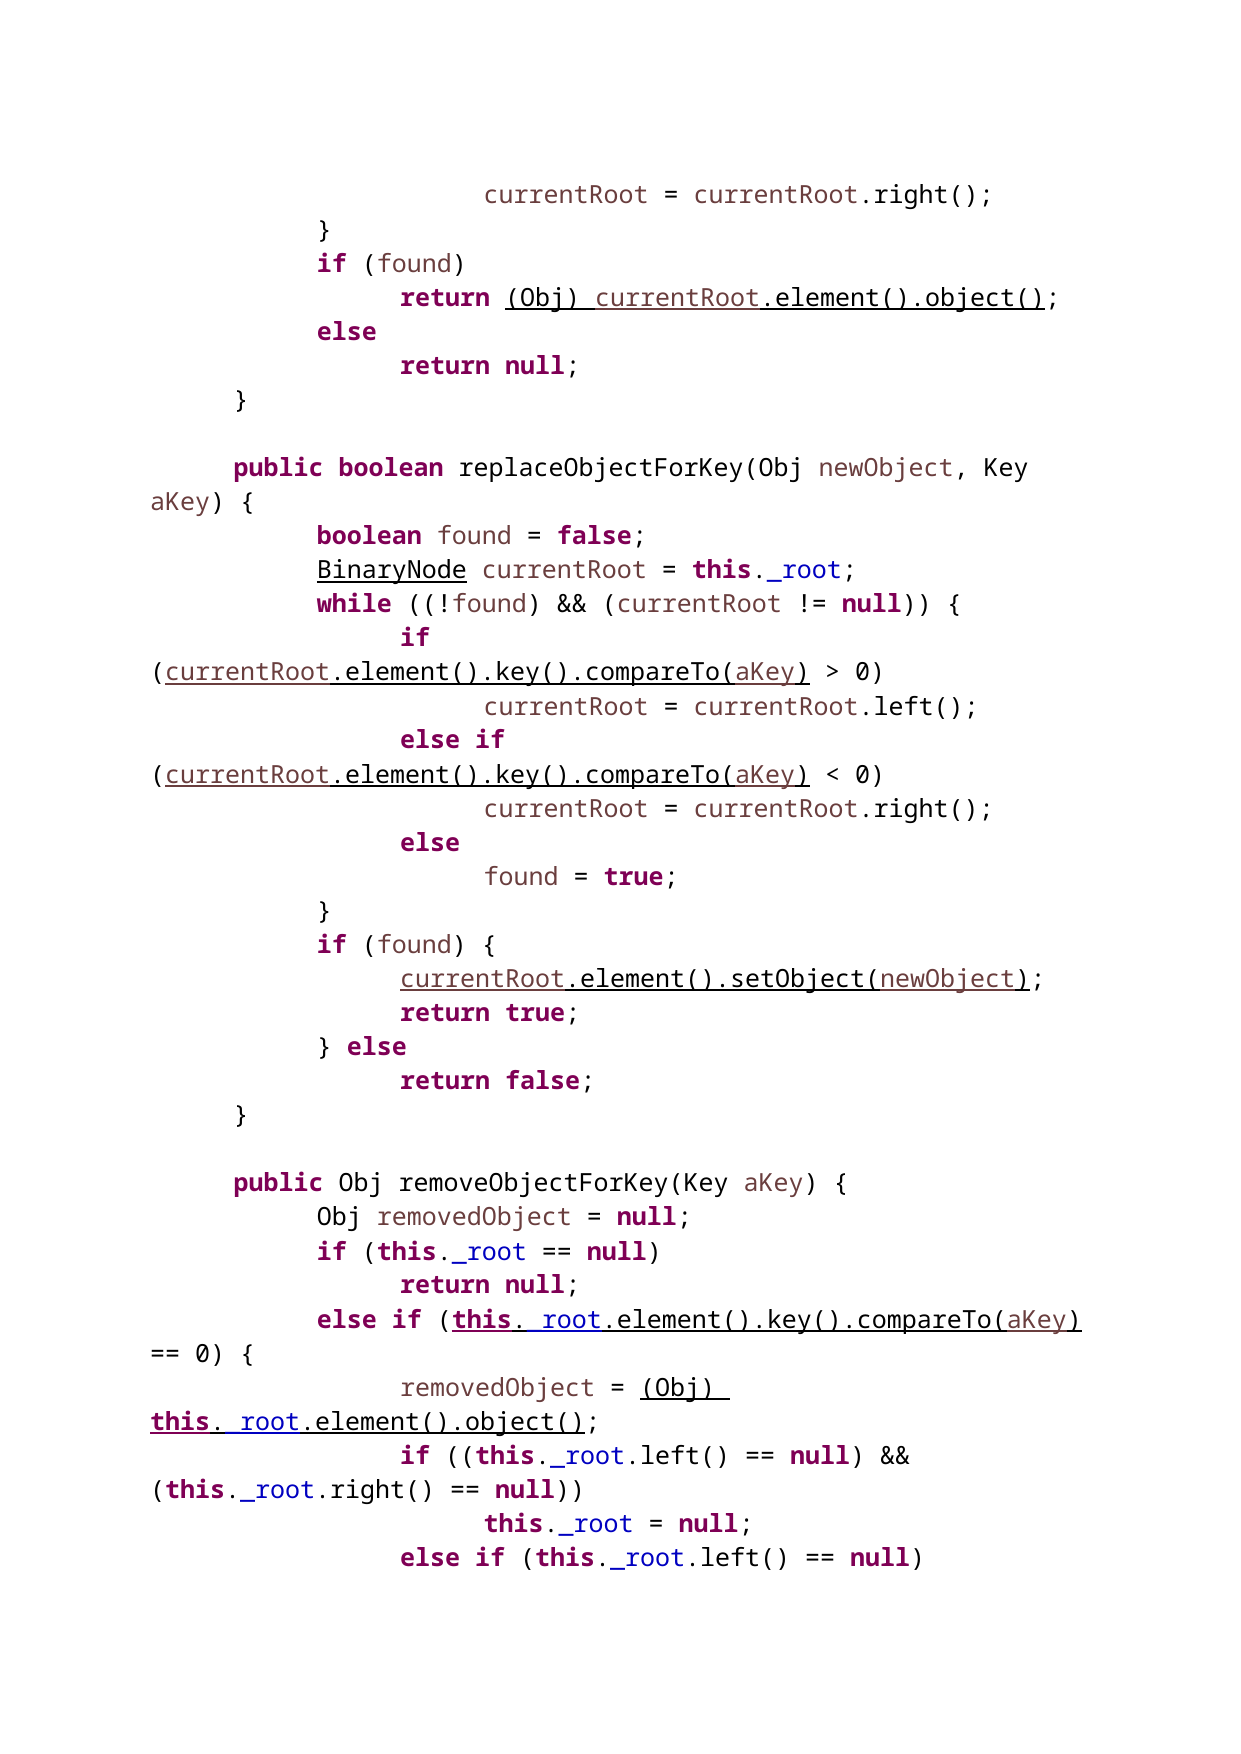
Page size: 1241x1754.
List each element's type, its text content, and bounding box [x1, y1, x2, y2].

text found = true; [150, 858, 1090, 892]
text } else [150, 1029, 1090, 1063]
text if ((this._root.left() == null) && (this._root.right() == null)) [150, 1437, 1090, 1506]
text removedObject = (Obj) this._root.element().object(); [150, 1369, 1090, 1437]
text else if (this._root.left() == null) [150, 1540, 1090, 1574]
text else if (currentRoot.element().key().compareTo(aKey) < 0) [150, 722, 1090, 790]
text this._root = null; [150, 1506, 1090, 1540]
text return (Obj) currentRoot.element().object(); [150, 279, 1090, 313]
text return null; [150, 347, 1090, 382]
text return false; [150, 1063, 1090, 1097]
text if (found) { [150, 927, 1090, 961]
text currentRoot.element().setObject(newObject); [150, 961, 1090, 995]
text if (currentRoot.element().key().compareTo(aKey) > 0) [150, 620, 1090, 688]
text return null; [150, 1267, 1090, 1301]
text else [150, 824, 1090, 858]
text while ((!found) && (currentRoot != null)) { [150, 586, 1090, 620]
text if (this._root == null) [150, 1233, 1090, 1267]
text BinaryNode currentRoot = this._root; [150, 552, 1090, 586]
text if (found) [150, 245, 1090, 279]
text } [150, 382, 1090, 416]
text } [150, 892, 1090, 927]
text } [150, 1097, 1090, 1131]
text currentRoot = currentRoot.right(); [150, 177, 1090, 211]
text public boolean replaceObjectForKey(Obj newObject, Key aKey) { [150, 450, 1090, 518]
text currentRoot = currentRoot.right(); [150, 790, 1090, 824]
text } [150, 211, 1090, 245]
text return true; [150, 995, 1090, 1029]
text else [150, 313, 1090, 347]
text Obj removedObject = null; [150, 1199, 1090, 1233]
text public Obj removeObjectForKey(Key aKey) { [150, 1165, 1090, 1199]
text boolean found = false; [150, 518, 1090, 552]
text currentRoot = currentRoot.left(); [150, 688, 1090, 722]
text else if (this._root.element().key().compareTo(aKey) == 0) { [150, 1301, 1090, 1369]
